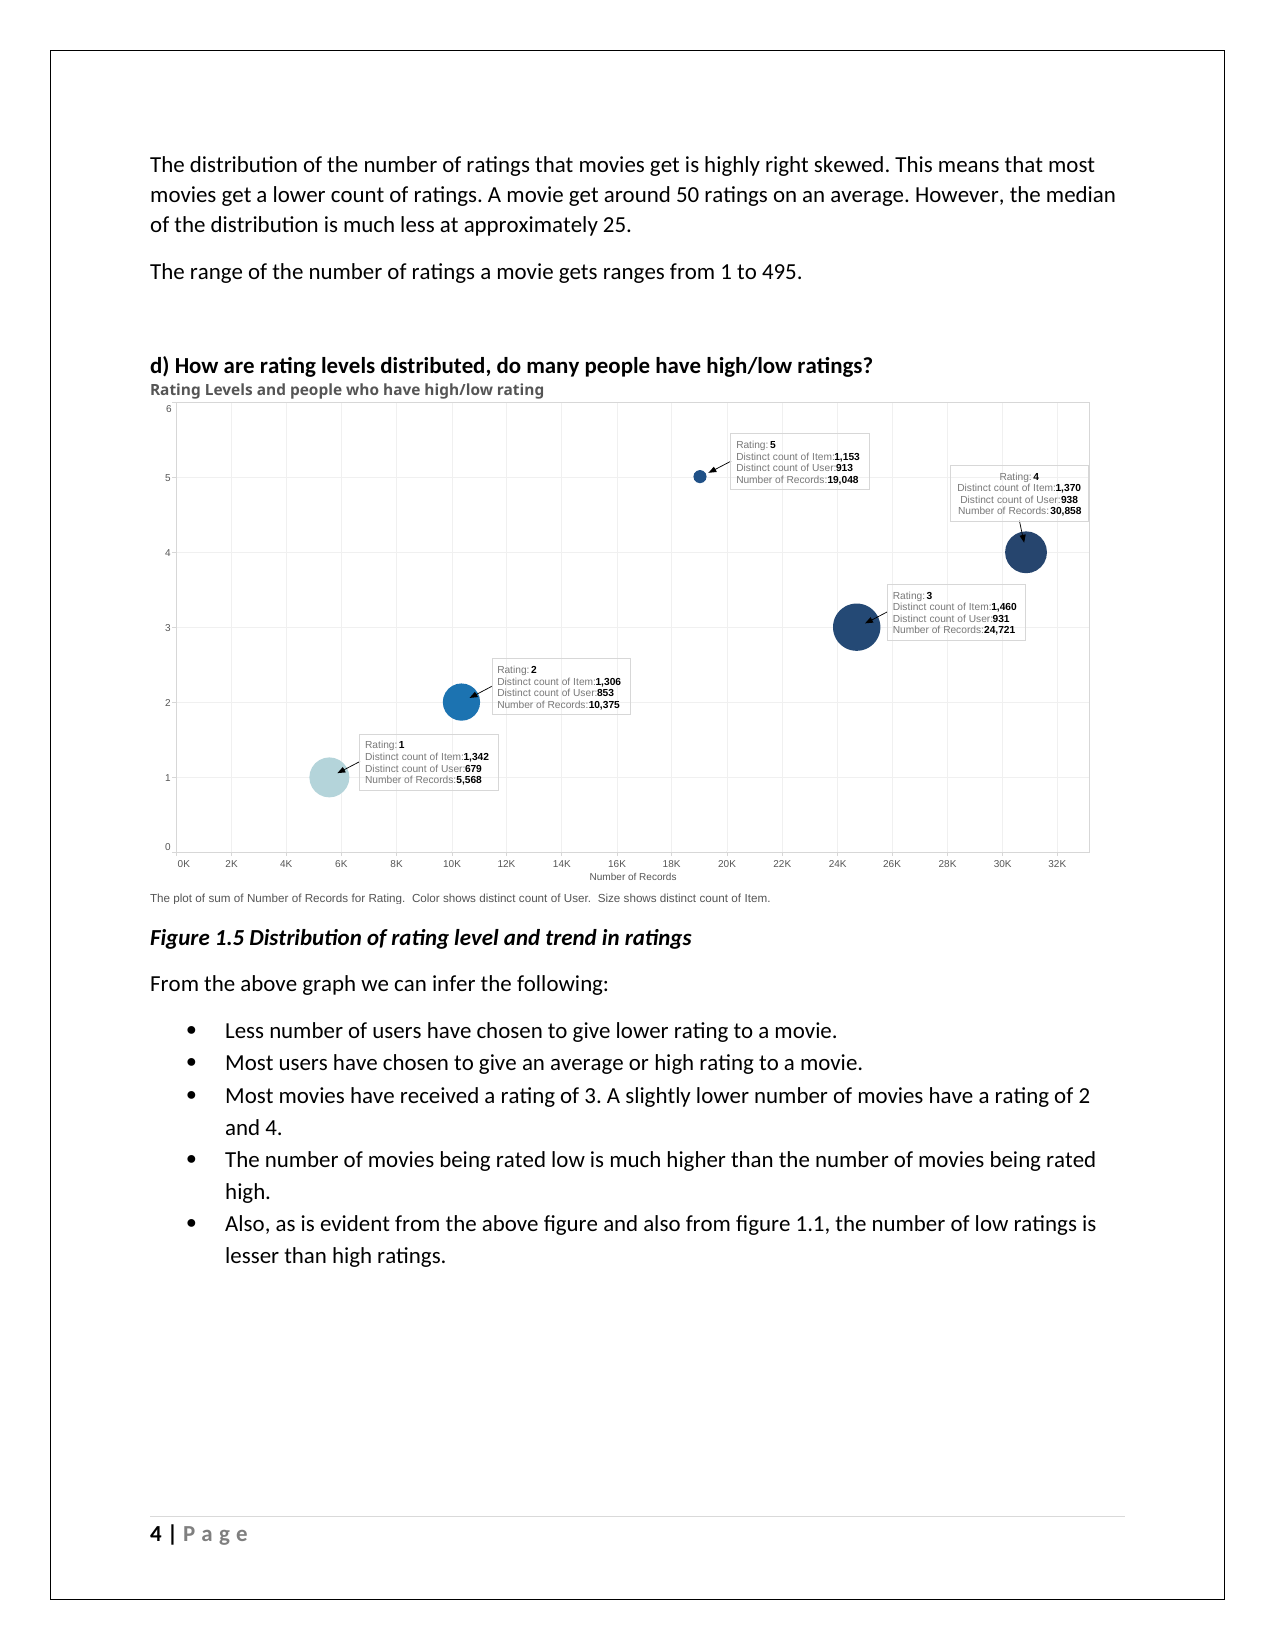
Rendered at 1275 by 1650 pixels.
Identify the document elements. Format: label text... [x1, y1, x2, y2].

text Figure 1.5 Distribution of rating level and trend in ratings [150, 923, 1125, 951]
list Also, as is evident from the above figure and also from figure 1.1, the number of low ratings is lesser than high ratings. [187, 1209, 1125, 1270]
list Most movies have received a rating of 3. A slightly lower number of movies have a rating of 2 and 4. [187, 1081, 1125, 1141]
list Less number of users have chosen to give lower rating to a movie. [187, 1016, 1125, 1044]
text The distribution of the number of ratings that movies get is highly right skewed. This means that most movies get a lower count of ratings. A movie get around 50 ratings on an average. However, the median of the distribution is much less at approximately 25. [150, 150, 1125, 238]
text The range of the number of ratings a movie gets ranges from 1 to 495. [150, 257, 1125, 285]
list Most users have chosen to give an average or high rating to a movie. [187, 1048, 1125, 1077]
list The number of movies being rated low is much higher than the number of movies being rated high. [187, 1145, 1125, 1205]
text From the above graph we can infer the following: [150, 969, 1125, 997]
text d) How are rating levels distributed, do many people have high/low ratings? [150, 351, 1125, 379]
